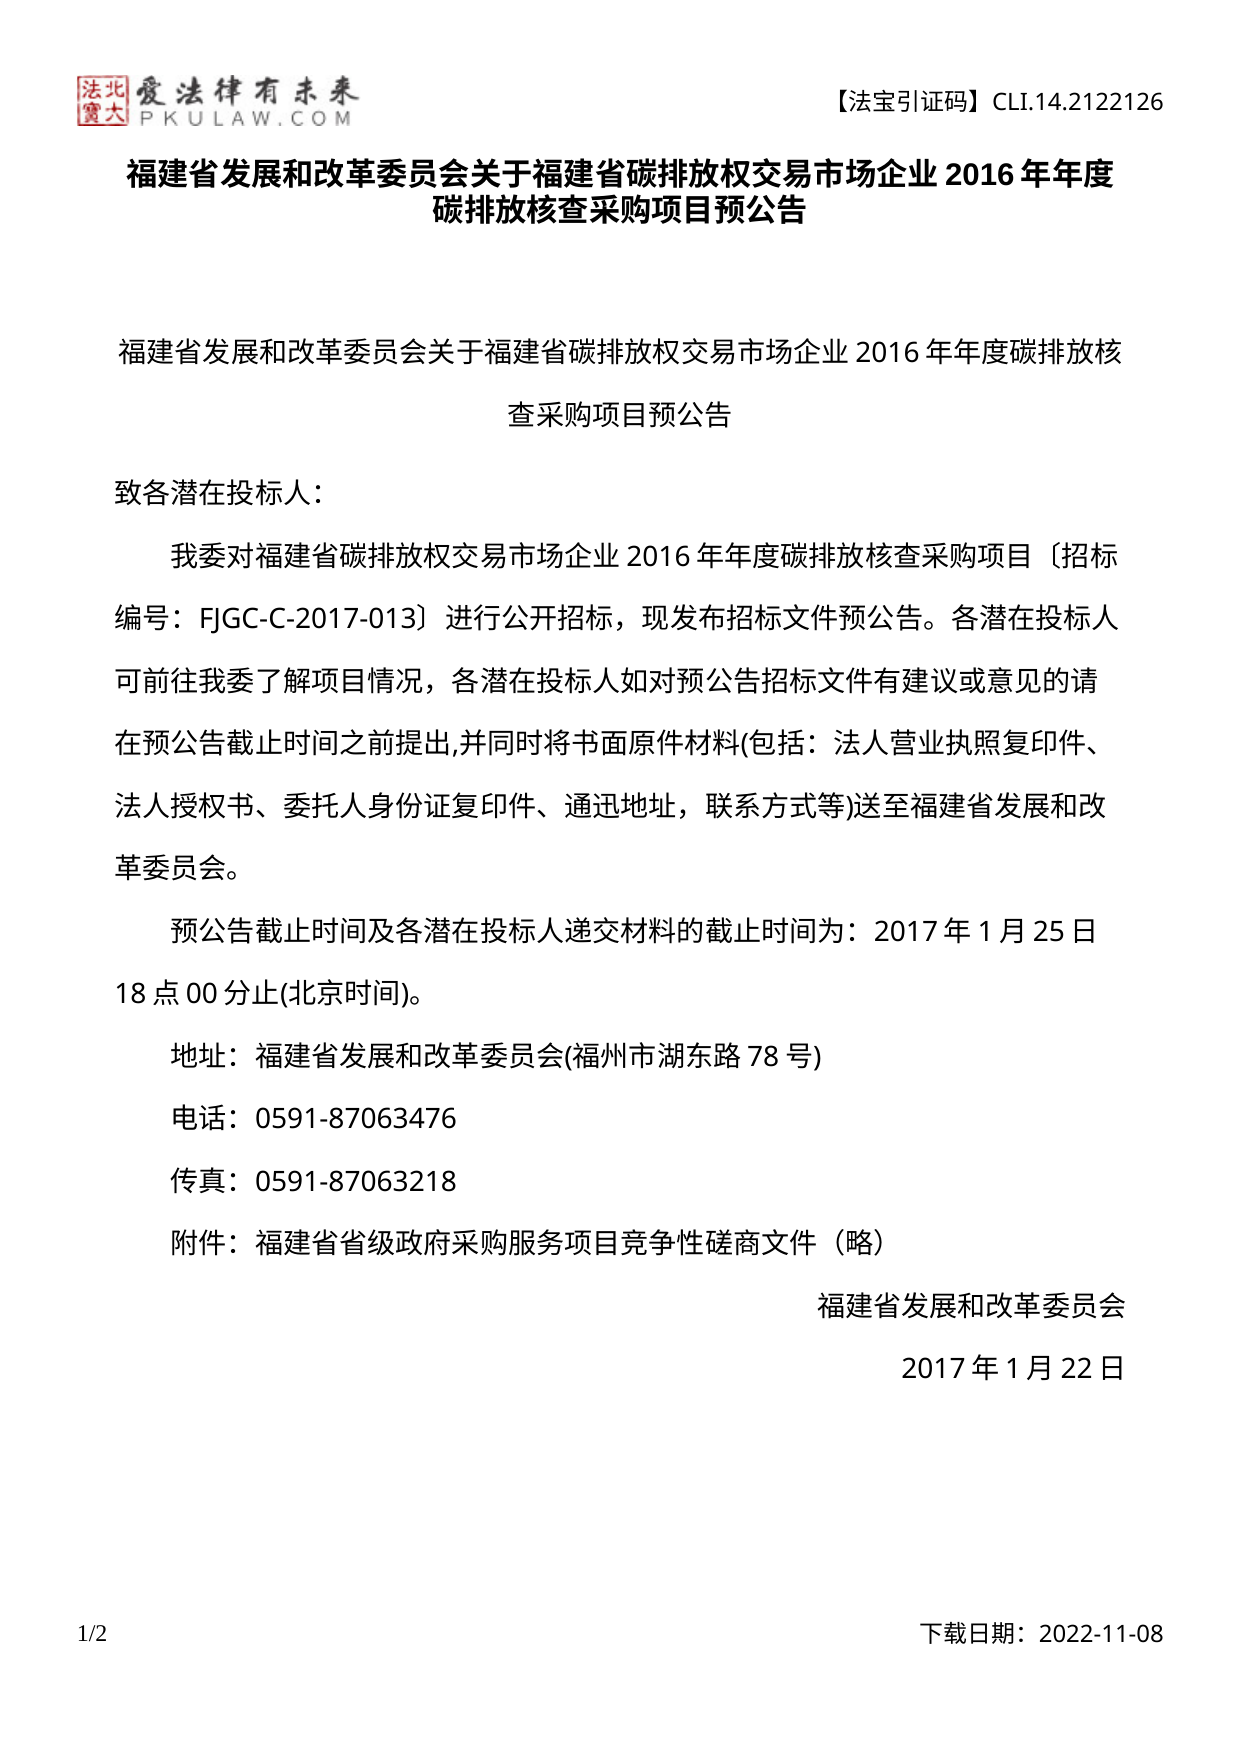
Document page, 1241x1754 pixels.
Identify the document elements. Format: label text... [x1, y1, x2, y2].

text 福建省发展和改革委员会 [114, 1262, 1126, 1324]
picture [76, 75, 361, 126]
text 致各潜在投标人： [114, 449, 1126, 512]
text 地址：福建省发展和改革委员会(福州市湖东路78号) [114, 1012, 1126, 1074]
title 福建省发展和改革委员会关于福建省碳排放权交易市场企业2016年年度碳排放核查采购项目预公告 [114, 156, 1126, 228]
text 传真：0591-87063218 [114, 1137, 1126, 1199]
text 我委对福建省碳排放权交易市场企业2016年年度碳排放核查采购项目〔招标编号：FJGC-C-2017-013〕进行公开招标，现发布招标文件预公告。各潜在投标人可前往我委了解项目情况，各潜在投标人如对预公告招标文件有建议或意见的请在预公告截止时间之前提出,并同时将书面原件材料(包括：法人营业执照复印件、法人授权书、委托人身份证复印件、通迅地址，联系方式等)送至福建省发展和改革委员会。 [114, 512, 1126, 887]
text 预公告截止时间及各潜在投标人递交材料的截止时间为：2017年1月25日18点00分止(北京时间)。 [114, 887, 1126, 1012]
text 福建省发展和改革委员会关于福建省碳排放权交易市场企业2016年年度碳排放核查采购项目预公告 [114, 308, 1126, 433]
text 电话：0591-87063476 [114, 1074, 1126, 1137]
text 2017年1月22日 [114, 1324, 1126, 1387]
text 附件：福建省省级政府采购服务项目竞争性磋商文件（略） [114, 1199, 1126, 1262]
